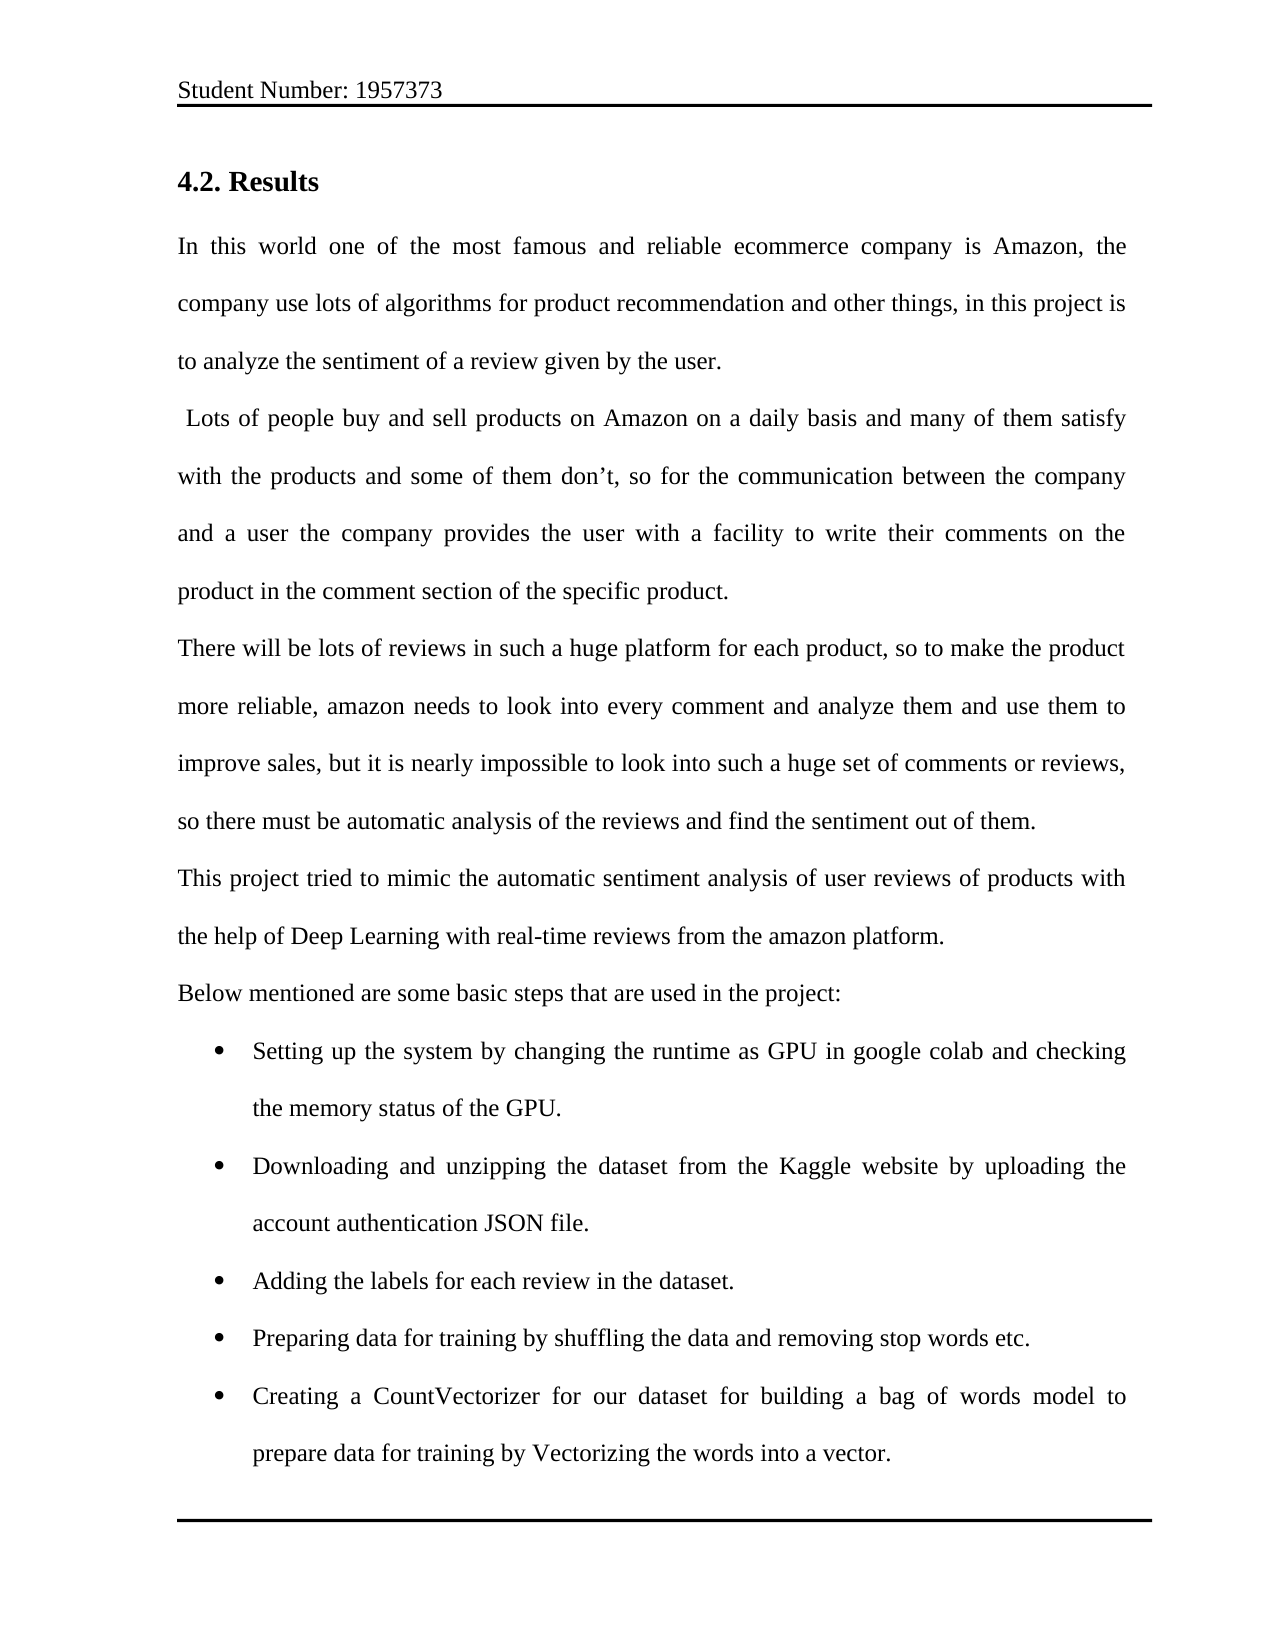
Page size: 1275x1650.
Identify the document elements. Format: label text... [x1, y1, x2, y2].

list Downloading and unzipping the dataset from the Kaggle website by uploading the account authentication JSON file. [215, 1151, 1127, 1237]
list Preparing data for training by shuffling the data and removing stop words etc. [215, 1323, 1127, 1352]
text Below mentioned are some basic steps that are used in the project: [177, 978, 1127, 1007]
subtitle 4.2. Results [177, 164, 1127, 197]
text In this world one of the most famous and reliable ecommerce company is Amazon, the company use lots of algorithms for product recommendation and other things, in this project is to analyze the sentiment of a review given by the user. [177, 231, 1127, 375]
list Adding the labels for each review in the dataset. [215, 1266, 1127, 1295]
text This project tried to mimic the automatic sentiment analysis of user reviews of products with the help of Deep Learning with real-time reviews from the amazon platform. [177, 863, 1127, 950]
text Lots of people buy and sell products on Amazon on a daily basis and many of them satisfy with the products and some of them don’t, so for the communication between the company and a user the company provides the user with a facility to write their comments on the product in the comment section of the specific product. [177, 403, 1127, 605]
list Creating a CountVectorizer for our dataset for building a bag of words model to prepare data for training by Vectorizing the words into a vector. [215, 1381, 1127, 1467]
list Setting up the system by changing the runtime as GPU in google colab and checking the memory status of the GPU. [215, 1036, 1127, 1122]
text There will be lots of reviews in such a huge platform for each product, so to make the product more reliable, amazon needs to look into every comment and analyze them and use them to improve sales, but it is nearly impossible to look into such a huge set of comments or reviews, so there must be automatic analysis of the reviews and find the sentiment out of them. [177, 633, 1127, 835]
